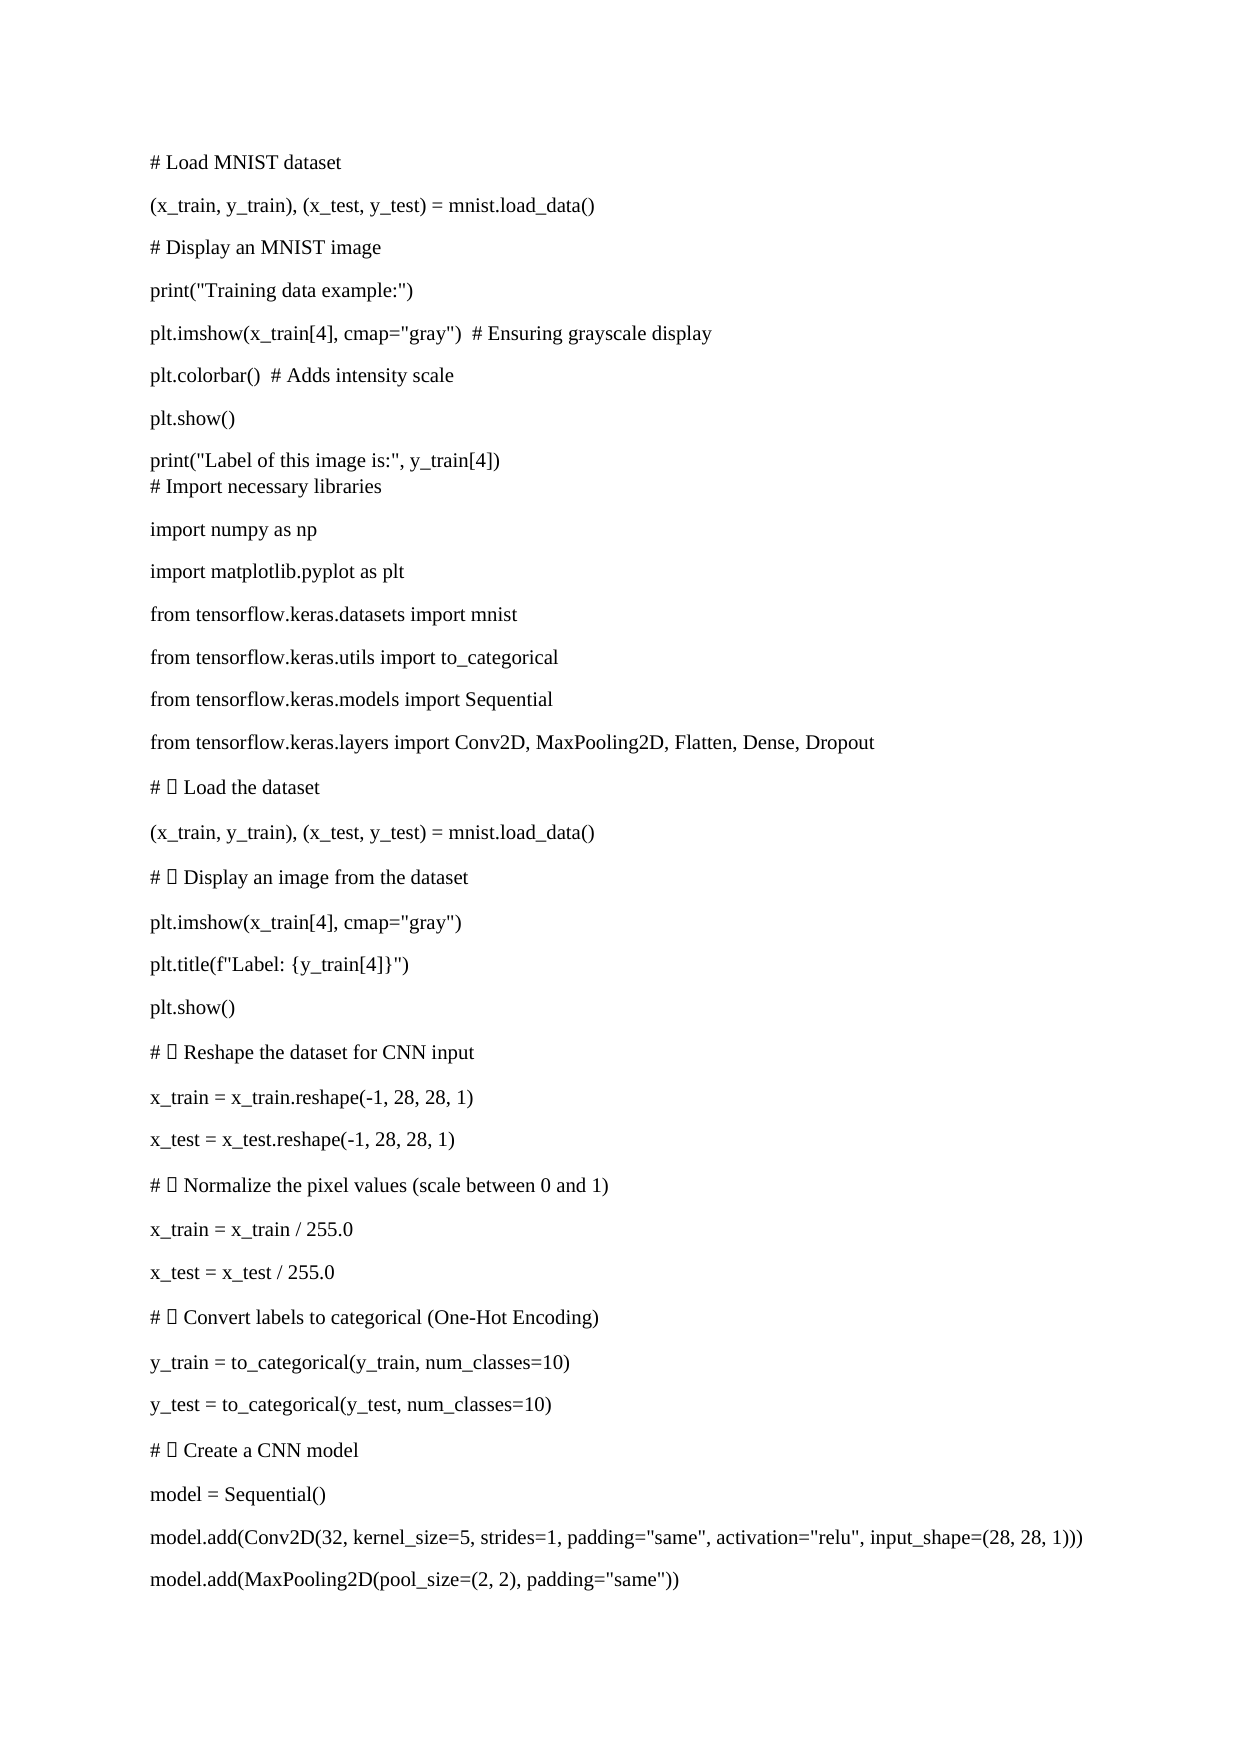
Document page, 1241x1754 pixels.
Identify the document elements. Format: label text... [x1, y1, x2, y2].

text plt.imshow(x_train[4], cmap="gray") # Ensuring grayscale display [150, 320, 1090, 344]
text from tensorflow.keras.models import Sequential [150, 687, 1090, 711]
text print("Label of this image is:", y_train[4]) # Import necessary libraries [150, 448, 1090, 498]
text # Load MNIST dataset [150, 150, 1090, 174]
text plt.title(f"Label: {y_train[4]}") [150, 952, 1090, 976]
text plt.show() [150, 995, 1090, 1019]
text plt.show() [150, 406, 1090, 430]
text # Display an MNIST image [150, 235, 1090, 259]
text # ✅ Reshape the dataset for CNN input [150, 1037, 1090, 1066]
text x_train = x_train.reshape(-1, 28, 28, 1) [150, 1085, 1090, 1109]
text y_test = to_categorical(y_test, num_classes=10) [150, 1392, 1090, 1416]
text # ✅ Display an image from the dataset [150, 862, 1090, 891]
text plt.colorbar() # Adds intensity scale [150, 363, 1090, 387]
text model = Sequential() [150, 1482, 1090, 1506]
text import numpy as np [150, 517, 1090, 541]
text model.add(Conv2D(32, kernel_size=5, strides=1, padding="same", activation="relu", input_shape=(28, 28, 1))) [150, 1525, 1090, 1549]
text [150, 1567, 1090, 1591]
text from tensorflow.keras.utils import to_categorical [150, 644, 1090, 669]
text (x_train, y_train), (x_test, y_test) = mnist.load_data() [150, 820, 1090, 844]
text import matplotlib.pyplot as plt [150, 559, 1090, 583]
text plt.imshow(x_train[4], cmap="gray") [150, 909, 1090, 934]
text # ✅ Create a CNN model [150, 1435, 1090, 1463]
text # ✅ Convert labels to categorical (One-Hot Encoding) [150, 1302, 1090, 1331]
text # ✅ Load the dataset [150, 772, 1090, 801]
text x_test = x_test / 255.0 [150, 1260, 1090, 1284]
text from tensorflow.keras.datasets import mnist [150, 602, 1090, 626]
text from tensorflow.keras.layers import Conv2D, MaxPooling2D, Flatten, Dense, Dropout [150, 730, 1090, 754]
text y_train = to_categorical(y_train, num_classes=10) [150, 1350, 1090, 1374]
text (x_train, y_train), (x_test, y_test) = mnist.load_data() [150, 193, 1090, 217]
text x_train = x_train / 255.0 [150, 1217, 1090, 1241]
text x_test = x_test.reshape(-1, 28, 28, 1) [150, 1127, 1090, 1151]
text print("Training data example:") [150, 278, 1090, 302]
text # ✅ Normalize the pixel values (scale between 0 and 1) [150, 1170, 1090, 1198]
